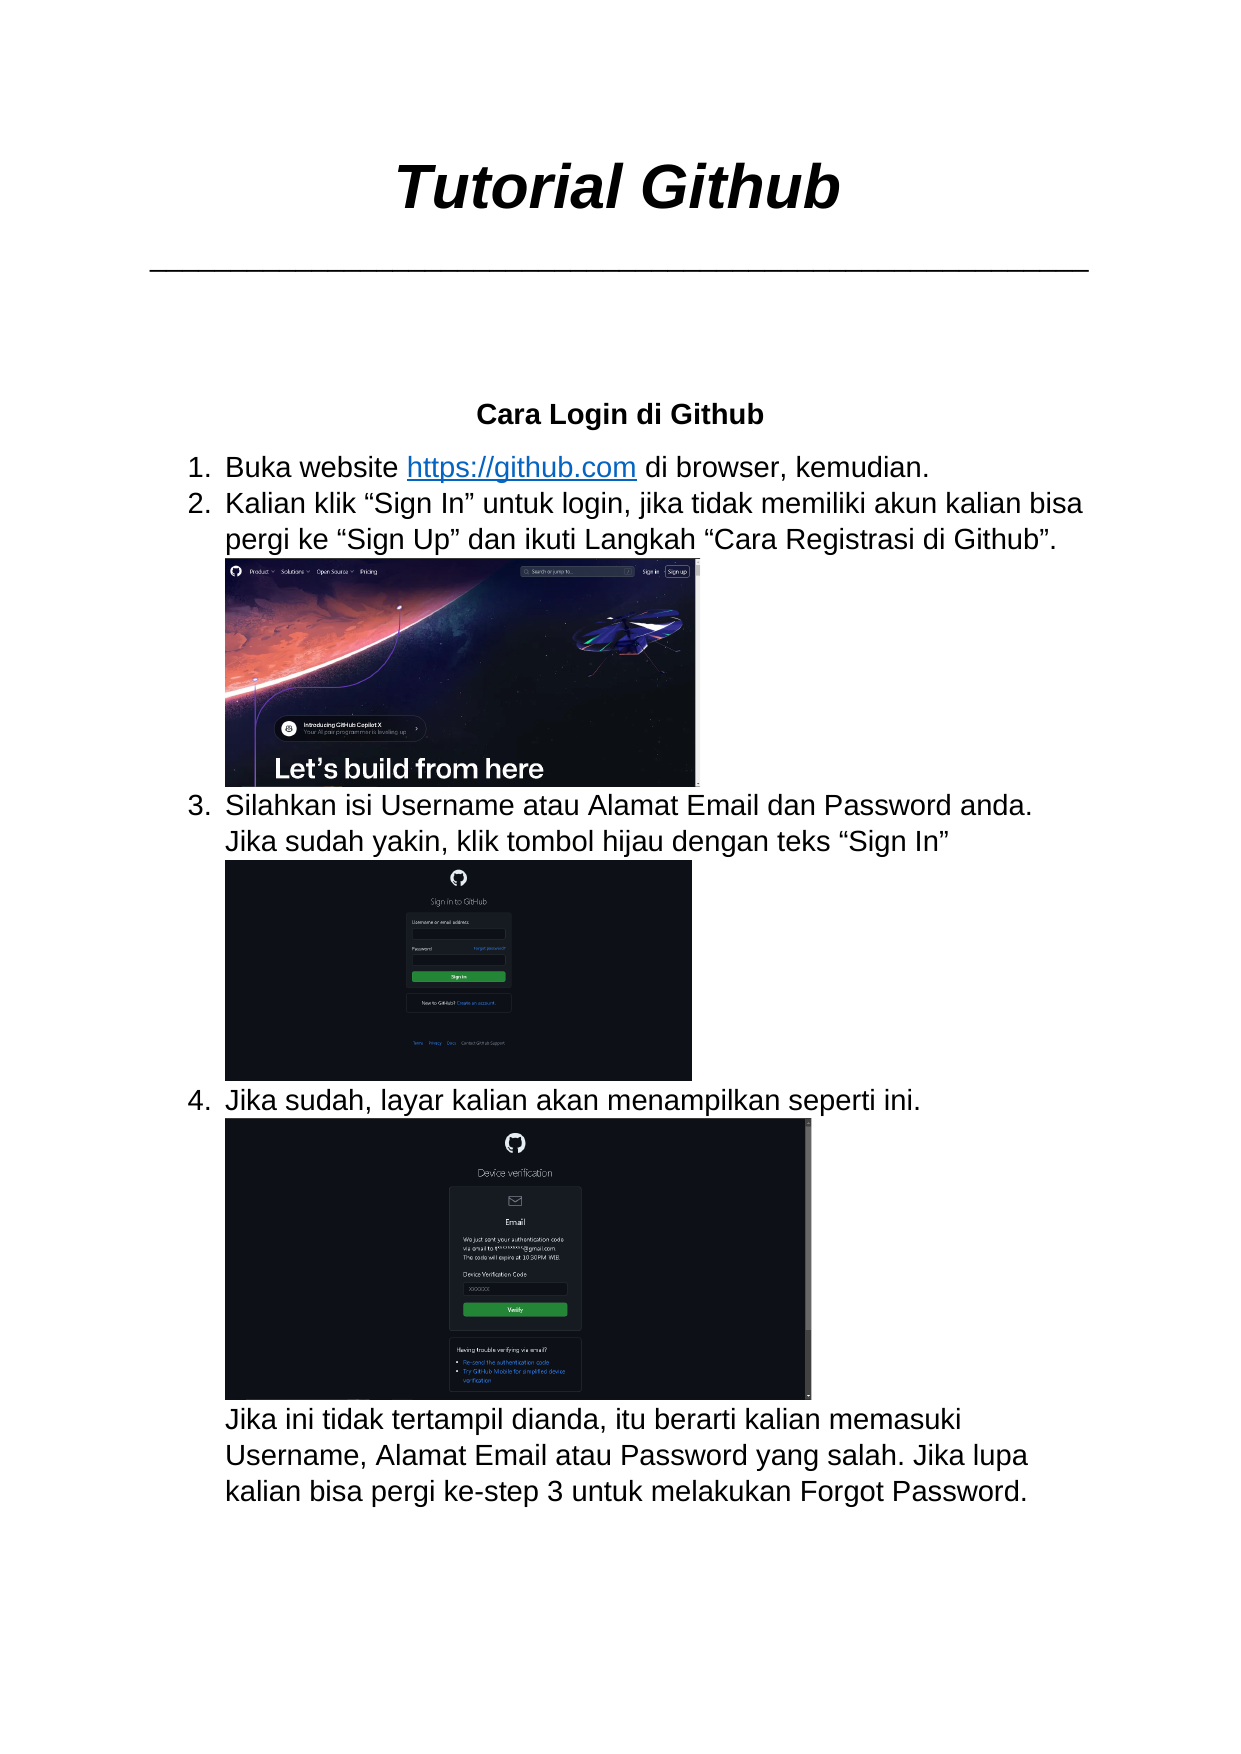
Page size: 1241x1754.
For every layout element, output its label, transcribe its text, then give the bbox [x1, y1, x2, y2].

text Tutorial Github [150, 150, 1090, 222]
picture [225, 860, 692, 1081]
list Kalian klik “Sign In” untuk login, jika tidak memiliki akun kalian bisa pergi ke “Sign Up” dan ikuti Langkah “Cara Registrasi di Github”. [187, 486, 1090, 556]
picture [225, 1118, 812, 1400]
picture [225, 558, 701, 787]
text Cara Login di Github [150, 397, 1090, 431]
list Buka website https://github.com di browser, kemudian. [187, 450, 1090, 483]
